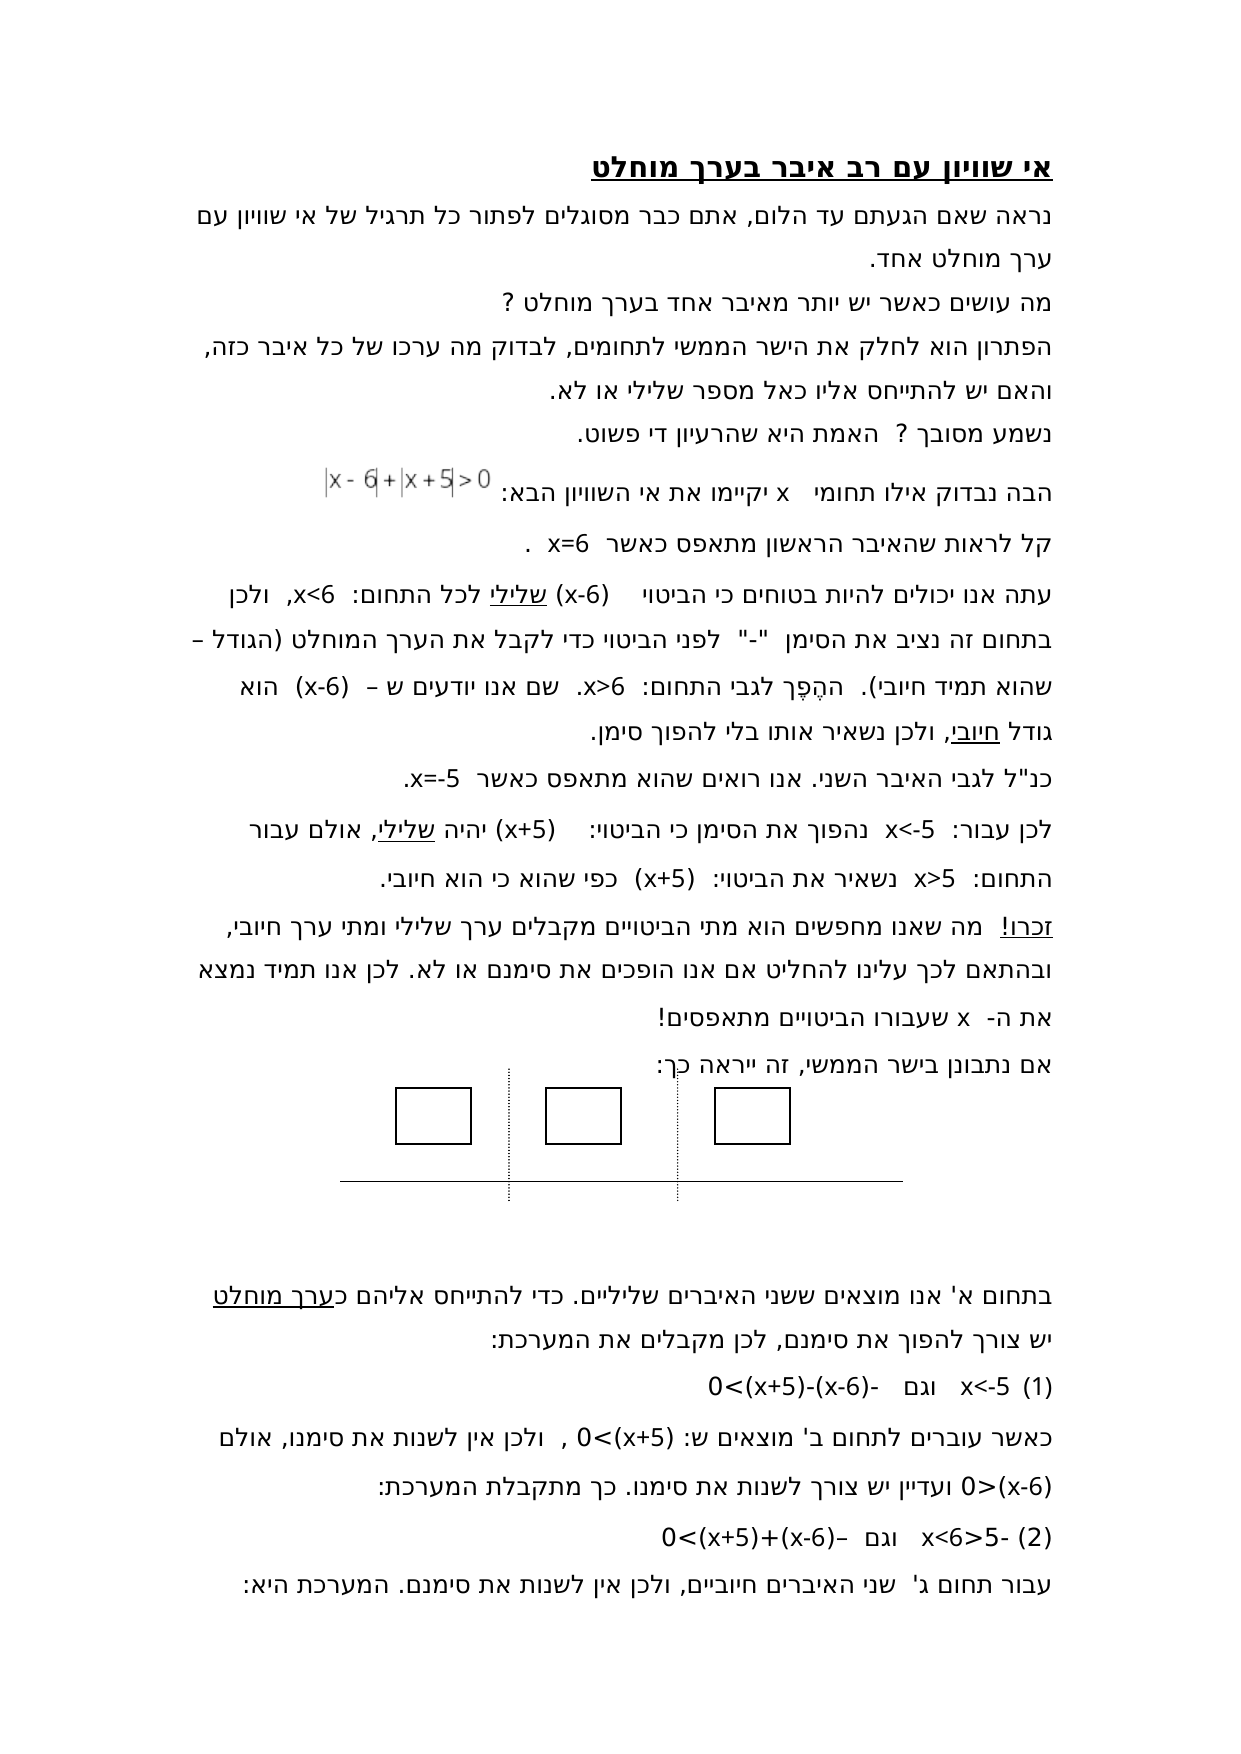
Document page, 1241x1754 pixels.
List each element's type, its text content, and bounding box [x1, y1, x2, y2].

text זכרו! מה שאנו מחפשים הוא מתי הביטויים מקבלים ערך שלילי ומתי ערך חיובי, ובהתאם לכך עלינו להחליט אם אנו הופכים את סימנם או לא. לכן אנו תמיד נמצא את ה- x שעבורו הביטויים מתאפסים! [187, 912, 1053, 1033]
text עתה אנו יכולים להיות בטוחים כי הביטוי (x-6) שלילי לכל התחום: x<6, ולכן בתחום זה נציב את הסימן "-" לפני הביטוי כדי לקבל את הערך המוחלט (הגודל – שהוא תמיד חיובי). ההֶפֶך לגבי התחום: x>6. שם אנו יודעים ש – (x-6) הוא גודל חיובי, ולכן נשאיר אותו בלי להפוך סימן. [187, 576, 1053, 746]
text הפתרון הוא לחלק את הישר הממשי לתחומים, לבדוק מה ערכו של כל איבר כזה, והאם יש להתייחס אליו כאל מספר שלילי או לא. [187, 332, 1053, 405]
text נראה שאם הגעתם עד הלום, אתם כבר מסוגלים לפתור כל תרגיל של אי שוויון עם ערך מוחלט אחד. [187, 201, 1053, 274]
text כנ"ל לגבי האיבר השני. אנו רואים שהוא מתאפס כאשר x=-5. [187, 761, 1053, 795]
text הבה נבדוק אילו תחומי x יקיימו את אי השוויון הבא: [187, 463, 1053, 508]
text לכן עבור: x<-5 נהפוך את הסימן כי הביטוי: (x+5) יהיה שלילי, אולם עבור התחום: x>5 נשאיר את הביטוי: (x+5) כפי שהוא כי הוא חיובי. [187, 812, 1053, 895]
text כאשר עוברים לתחום ב' מוצאים ש: (x+5)>0 , ולכן אין לשנות את סימנו, אולם (x-6)<0 ועדיין יש צורך לשנות את סימנו. כך מתקבלת המערכת: [187, 1420, 1053, 1502]
text בתחום א' אנו מוצאים ששני האיברים שליליים. כדי להתייחס אליהם כערך מוחלט יש צורך להפוך את סימנם, לכן מקבלים את המערכת: [187, 1281, 1053, 1354]
text x<-5 (1) וגם -(x-6)-(x+5)>0 [187, 1369, 1053, 1403]
text אי שוויון עם רב איבר בערך מוחלט [187, 150, 1053, 184]
text (2) -5<x<6 וגם –(x-6)+(x+5)>0 [187, 1519, 1053, 1553]
text אם נתבונן בישר הממשי, זה ייראה כך: [187, 1050, 1053, 1079]
text עבור תחום ג' שני האיברים חיוביים, ולכן אין לשנות את סימנם. המערכת היא: [187, 1571, 1053, 1600]
text נשמע מסובך ? האמת היא שהרעיון די פשוט. [187, 420, 1053, 449]
text מה עושים כאשר יש יותר מאיבר אחד בערך מוחלט ? [187, 288, 1053, 318]
text קל לראות שהאיבר הראשון מתאפס כאשר x=6 . [187, 525, 1053, 559]
